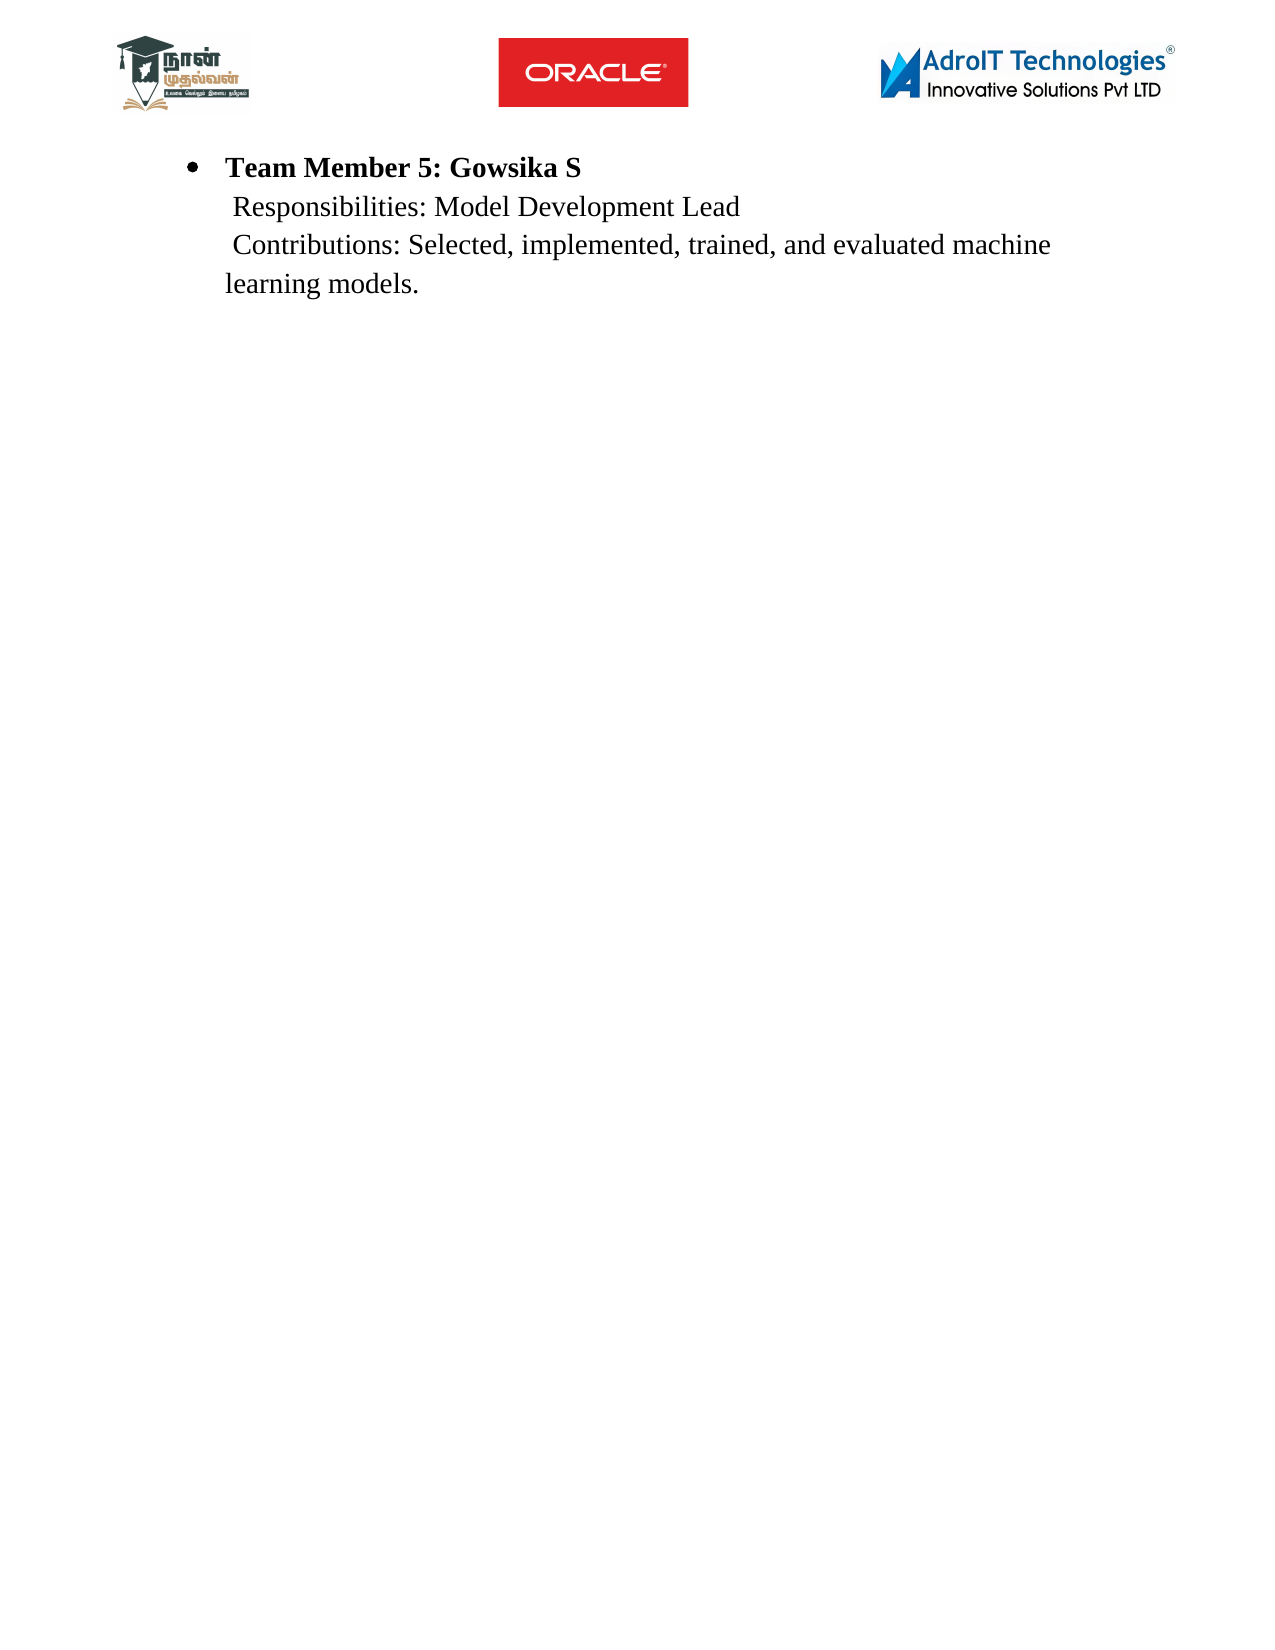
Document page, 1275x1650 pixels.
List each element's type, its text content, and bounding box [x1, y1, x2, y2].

list Responsibilities: Model Development Lead [225, 189, 1125, 222]
picture [878, 42, 1177, 104]
picture [112, 32, 251, 114]
picture [498, 38, 689, 107]
list Contributions: Selected, implemented, trained, and evaluated machine learning models. [225, 227, 1125, 299]
list Team Member 5: Gowsika S [187, 150, 1125, 184]
